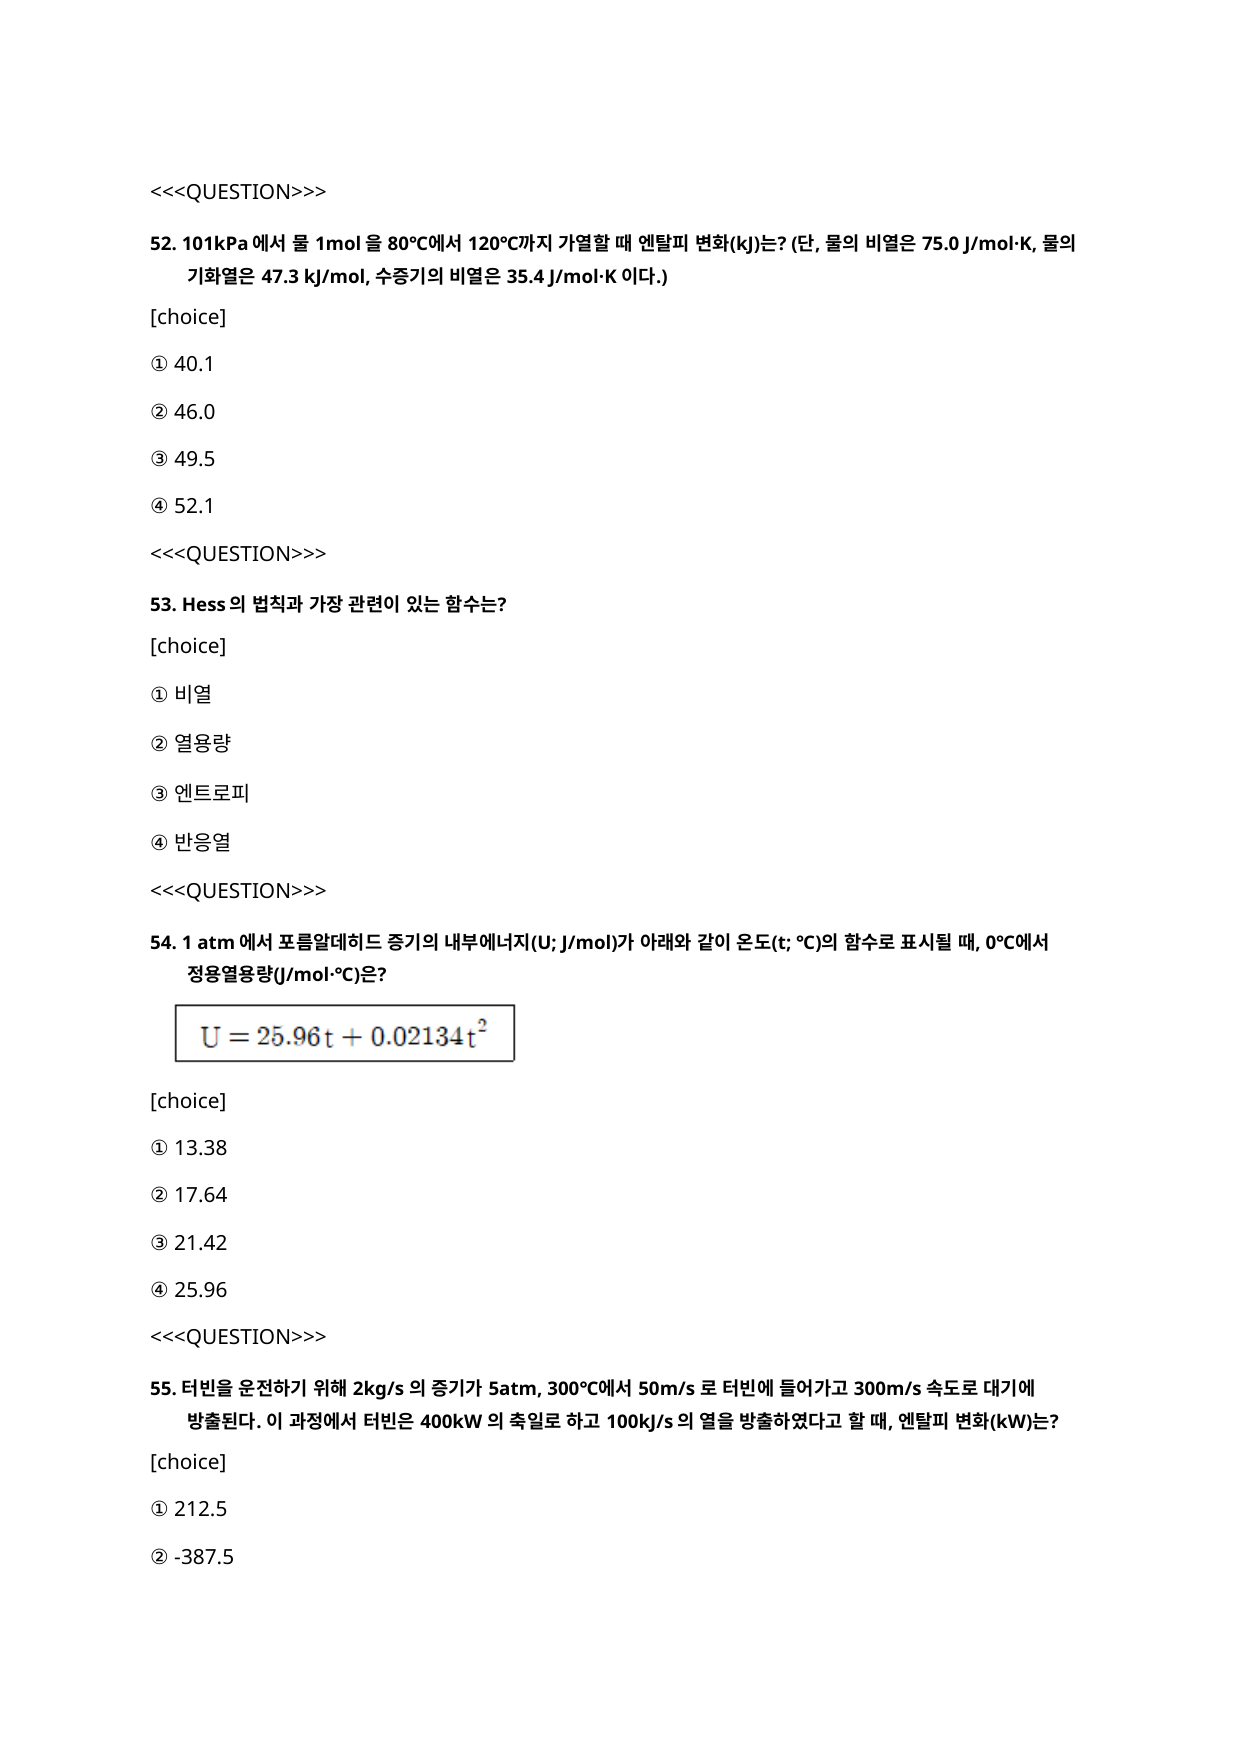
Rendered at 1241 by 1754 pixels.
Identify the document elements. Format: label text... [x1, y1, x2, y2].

text ① 212.5 [150, 1494, 1090, 1523]
text 53. Hess의 법칙과 가장 관련이 있는 함수는? [150, 590, 1090, 617]
text <<<QUESTION>>> [150, 539, 1090, 567]
text [choice] [150, 1086, 1090, 1114]
text ④ 25.96 [150, 1275, 1090, 1303]
text ② 17.64 [150, 1180, 1090, 1209]
text [choice] [150, 302, 1090, 331]
text 52. 101kPa에서 물 1mol을 80℃에서 120℃까지 가열할 때 엔탈피 변화(kJ)는? (단, 물의 비열은 75.0 J/mol·K, 물의 기화열은 47.3 kJ/mol, 수증기의 비열은 35.4 J/mol·K 이다.) [150, 229, 1090, 288]
text ② -387.5 [150, 1542, 1090, 1570]
text <<<QUESTION>>> [150, 1322, 1090, 1351]
text ② 46.0 [150, 397, 1090, 425]
text ③ 21.42 [150, 1228, 1090, 1256]
text [choice] [150, 1447, 1090, 1476]
text ④ 52.1 [150, 491, 1090, 520]
text 55. 터빈을 운전하기 위해 2kg/s 의 증기가 5atm, 300℃에서 50m/s 로 터빈에 들어가고 300m/s 속도로 대기에 방출된다. 이 과정에서 터빈은 400kW 의 축일로 하고 100kJ/s의 열을 방출하였다고 할 때, 엔탈피 변화(kW)는? [150, 1374, 1090, 1433]
text ② 열용량 [150, 728, 1090, 758]
text ③ 49.5 [150, 444, 1090, 472]
text ① 비열 [150, 678, 1090, 709]
text [choice] [150, 631, 1090, 659]
text <<<QUESTION>>> [150, 177, 1090, 206]
text ④ 반응열 [150, 826, 1090, 857]
text <<<QUESTION>>> [150, 876, 1090, 904]
text ① 40.1 [150, 349, 1090, 378]
text ① 13.38 [150, 1133, 1090, 1162]
text 54. 1 atm에서 포름알데히드 증기의 내부에너지(U; J/mol)가 아래와 같이 온도(t; ℃)의 함수로 표시될 때, 0℃에서 정용열용량(J/mol·℃)은? [150, 927, 1090, 987]
picture [169, 1000, 520, 1067]
text ③ 엔트로피 [150, 777, 1090, 807]
